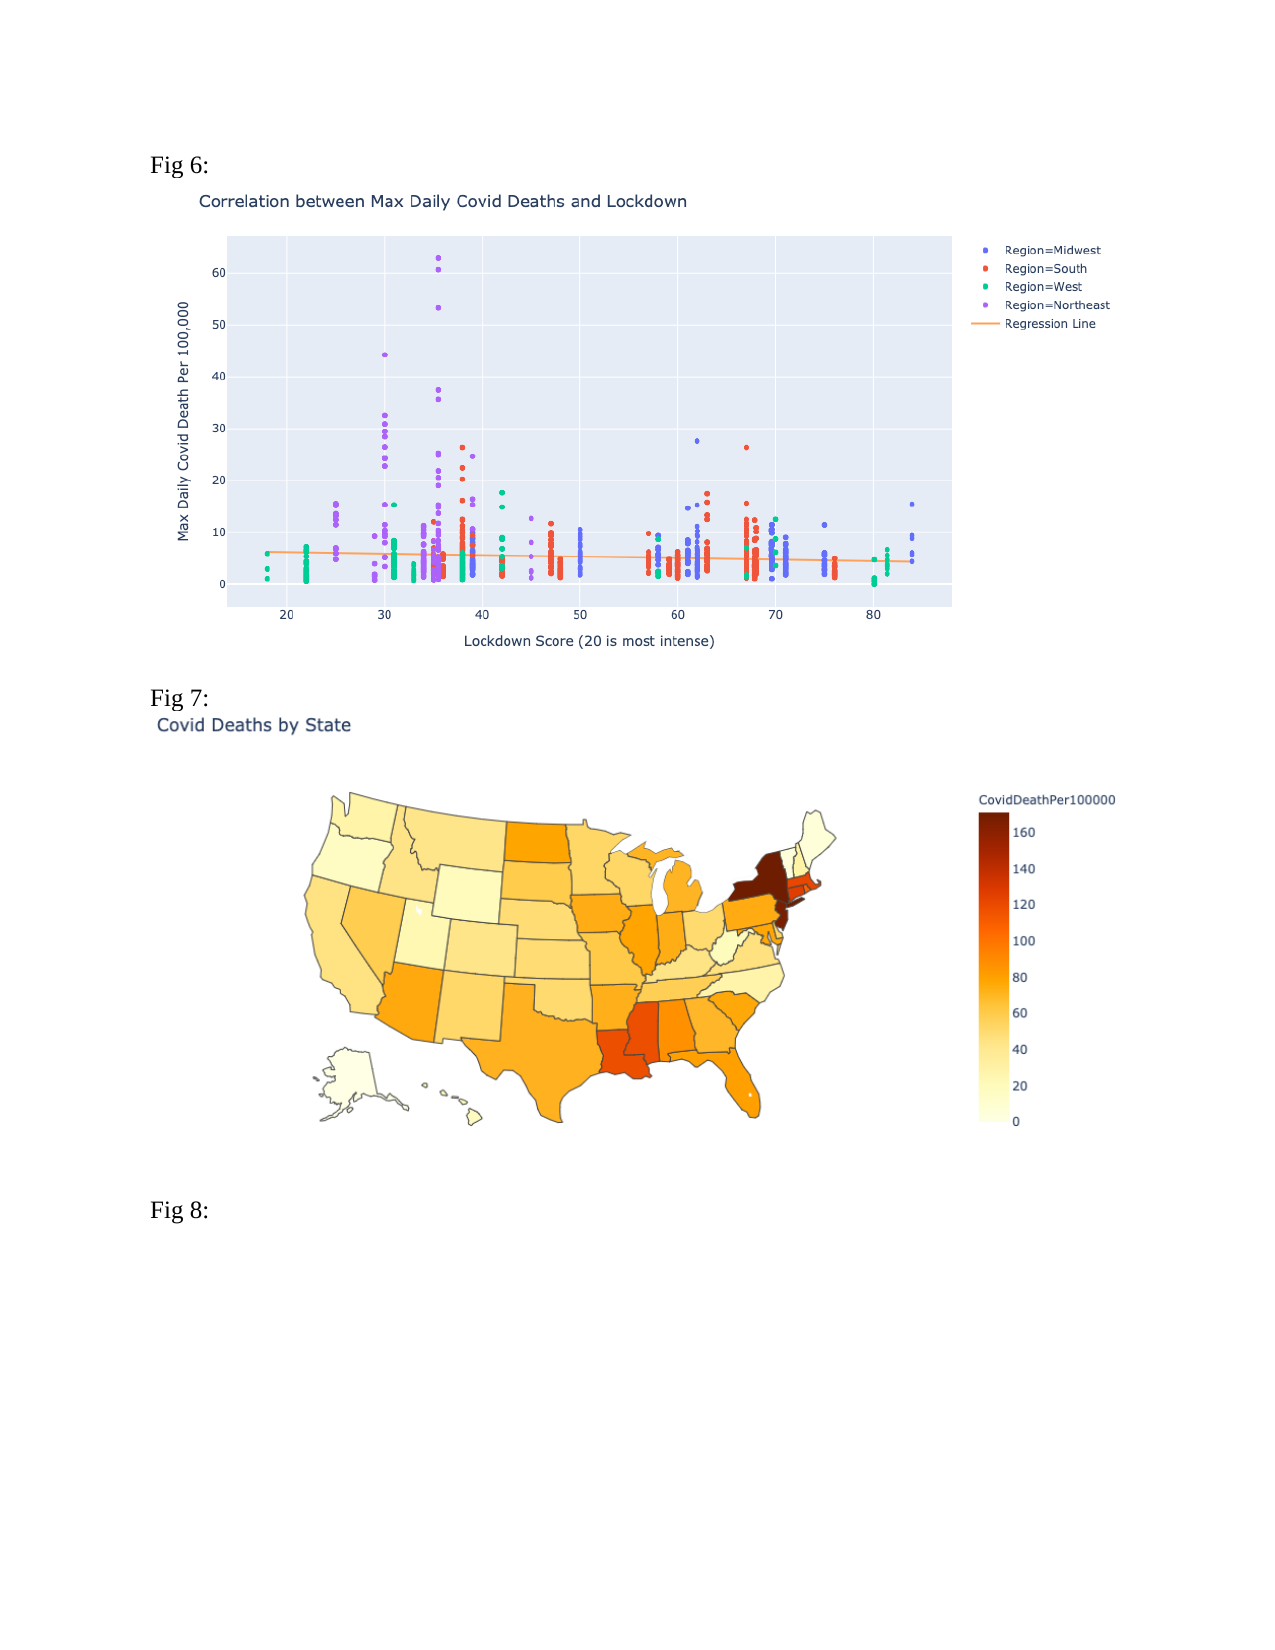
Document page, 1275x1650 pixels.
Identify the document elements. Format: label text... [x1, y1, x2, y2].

picture [150, 178, 1125, 683]
text Fig 6:Fig 7: [150, 150, 1125, 178]
text Fig 8: [150, 1195, 1125, 1224]
picture [150, 711, 1125, 1195]
text Fig 6:Fig 7: [150, 683, 1125, 711]
